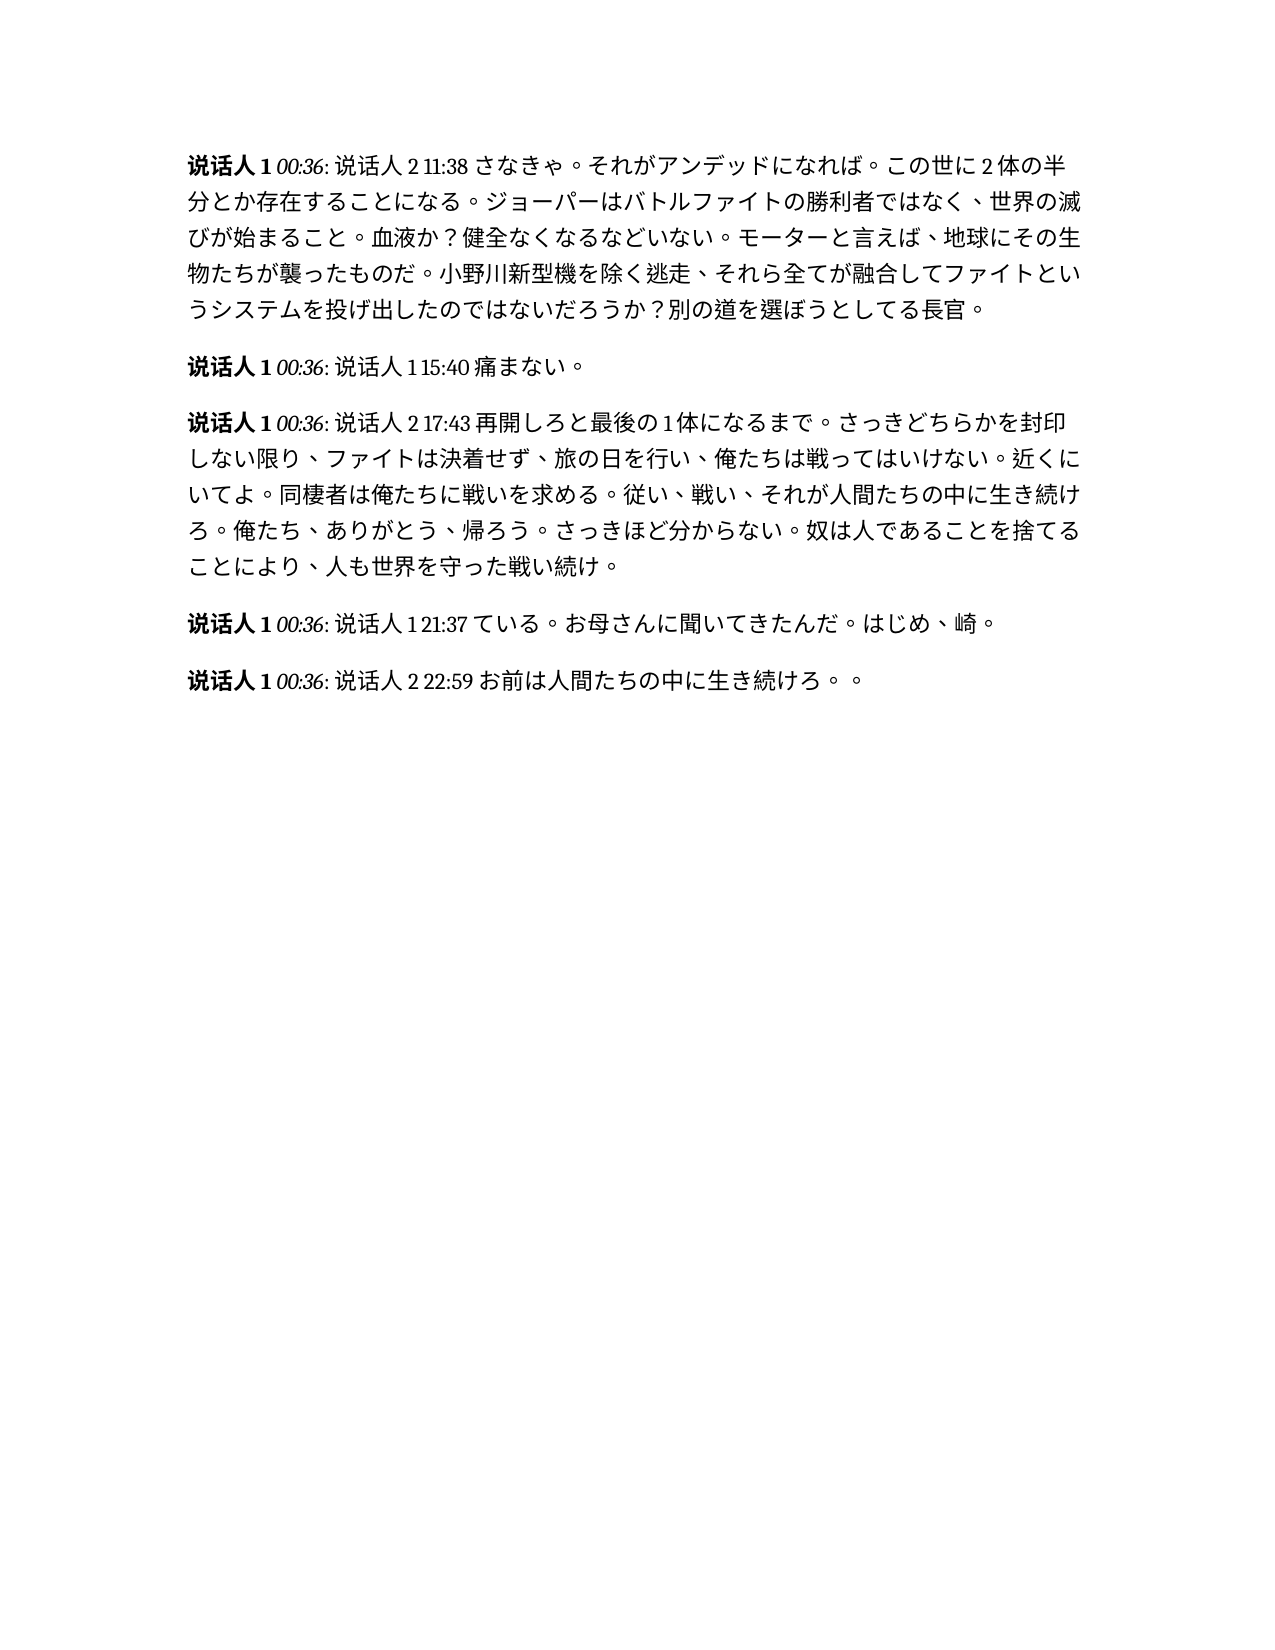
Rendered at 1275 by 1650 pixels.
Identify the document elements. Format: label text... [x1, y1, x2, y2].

text 说话人1 00:36: 说话人2 22:59 お前は人間たちの中に生き続けろ。。 [187, 664, 1087, 696]
text 说话人1 00:36: 说话人1 15:40 痛まない。 [187, 351, 1087, 382]
text 说话人1 00:36: 说话人2 11:38 さなきゃ。それがアンデッドになれば。この世に2体の半分とか存在することになる。ジョーパーはバトルファイトの勝利者ではなく、世界の滅びが始まること。血液か？健全なくなるなどいない。モーターと言えば、地球にその生物たちが襲ったものだ。小野川新型機を除く逃走、それら全てが融合してファイトというシステムを投げ出したのではないだろうか？別の道を選ぼうとしてる長官。 [187, 150, 1087, 325]
text 说话人1 00:36: 说话人2 17:43 再開しろと最後の1体になるまで。さっきどちらかを封印しない限り、ファイトは決着せず、旅の日を行い、俺たちは戦ってはいけない。近くにいてよ。同棲者は俺たちに戦いを求める。従い、戦い、それが人間たちの中に生き続けろ。俺たち、ありがとう、帰ろう。さっきほど分からない。奴は人であることを捨てることにより、人も世界を守った戦い続け。 [187, 407, 1087, 582]
text 说话人1 00:36: 说话人1 21:37 ている。お母さんに聞いてきたんだ。はじめ、崎。 [187, 608, 1087, 639]
